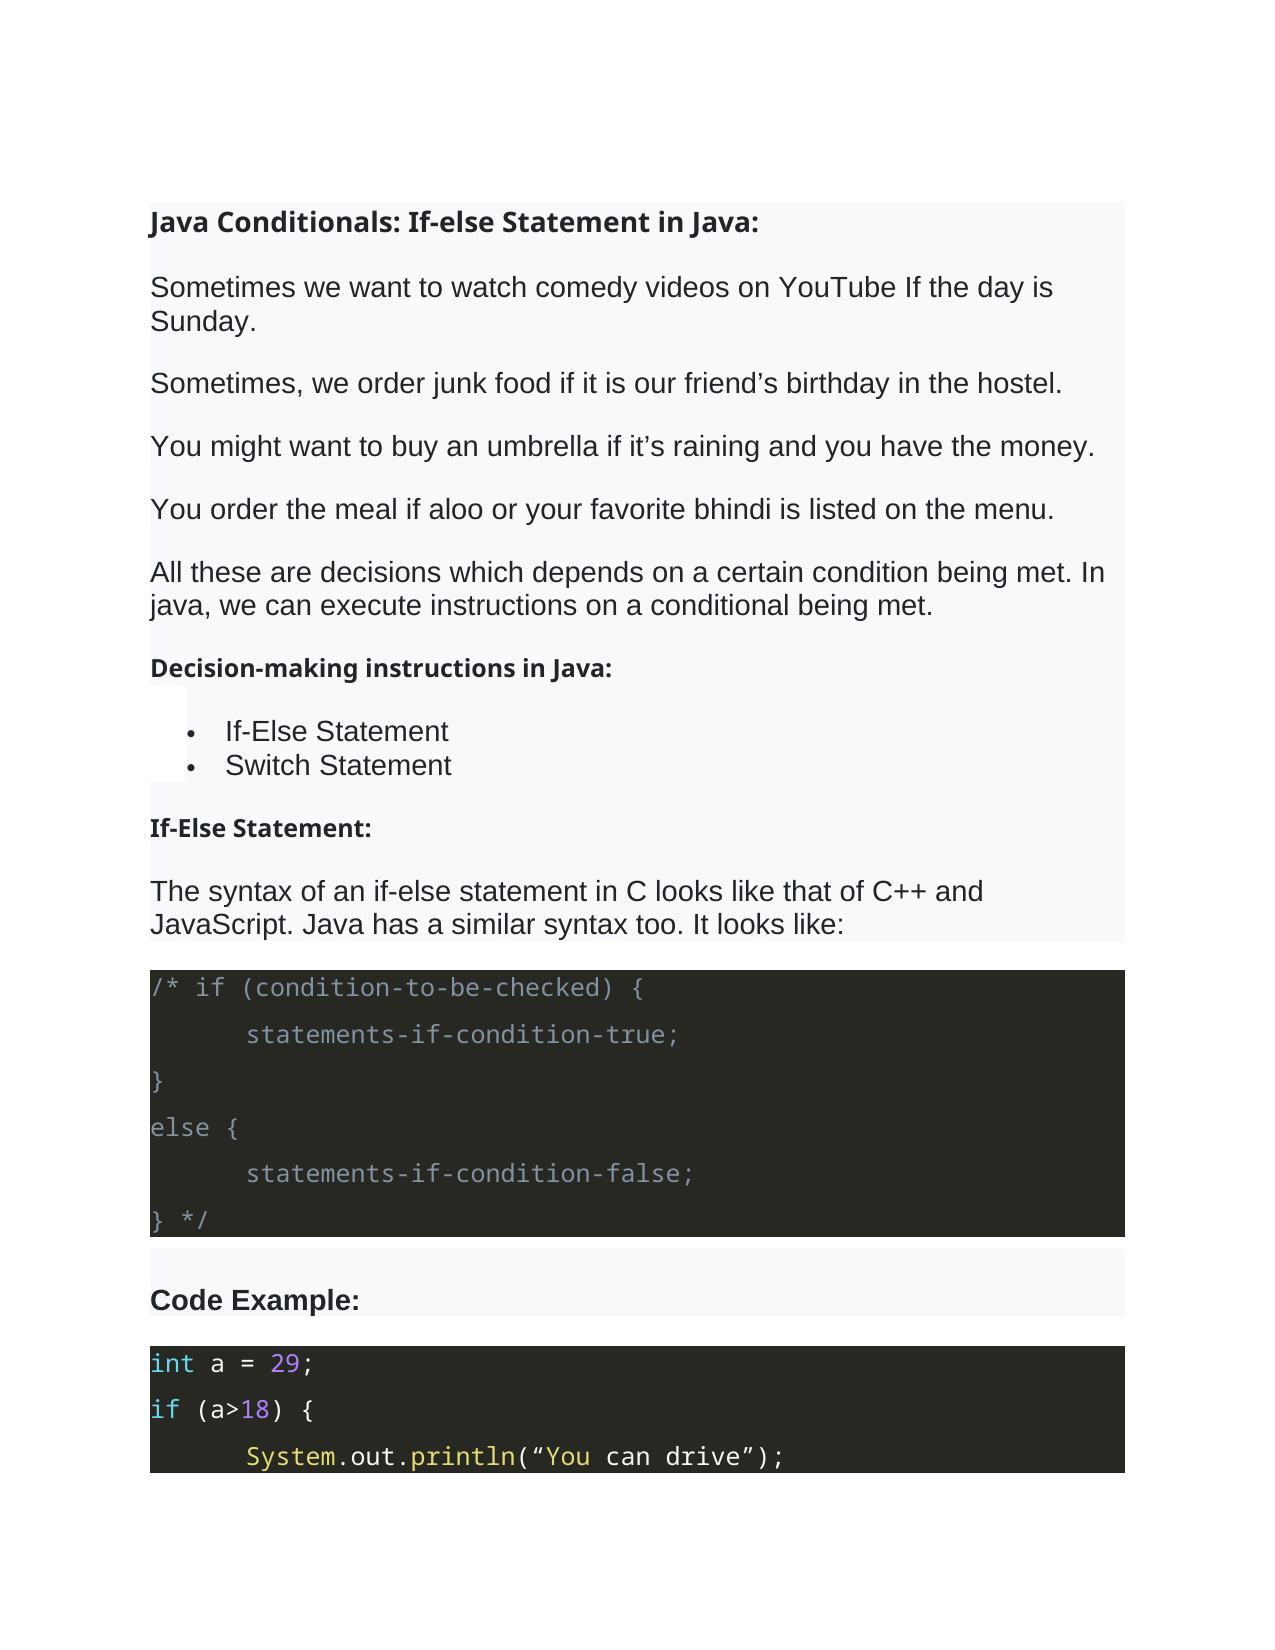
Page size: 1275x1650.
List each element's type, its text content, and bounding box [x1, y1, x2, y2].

text statements-if-condition-false; [150, 1156, 1125, 1190]
text Code Example: [150, 1283, 1125, 1316]
text Decision-making instructions in Java: [150, 651, 1125, 685]
text If-Else Statement: [150, 810, 1125, 844]
list Switch Statement [187, 748, 1125, 781]
text /* if (condition-to-be-checked) { [150, 970, 1125, 1004]
text else { [150, 1109, 1125, 1144]
text } */ [150, 1203, 1125, 1237]
text System.out.println(“You can drive”); [150, 1439, 1125, 1473]
list If-Else Statement [187, 714, 1125, 748]
text All these are decisions which depends on a certain condition being met. In java, we can execute instructions on a conditional being met. [150, 555, 1125, 622]
text Sometimes, we order junk food if it is our friend’s birthday in the hostel. [150, 367, 1125, 400]
text You order the meal if aloo or your favorite bhindi is listed on the menu. [150, 492, 1125, 526]
text You might want to buy an umbrella if it’s raining and you have the money. [150, 429, 1125, 463]
text The syntax of an if-else statement in C looks like that of C++ and JavaScript. Java has a similar syntax too. It looks like: [150, 874, 1125, 941]
text } [150, 1063, 1125, 1097]
text Java Conditionals: If-else Statement in Java: [150, 203, 1125, 241]
text Sometimes we want to watch comedy videos on YouTube If the day is Sunday. [150, 270, 1125, 337]
text statements-if-condition-true; [150, 1016, 1125, 1051]
text if (a>18) { [150, 1392, 1125, 1426]
text int a = 29; [150, 1346, 1125, 1379]
